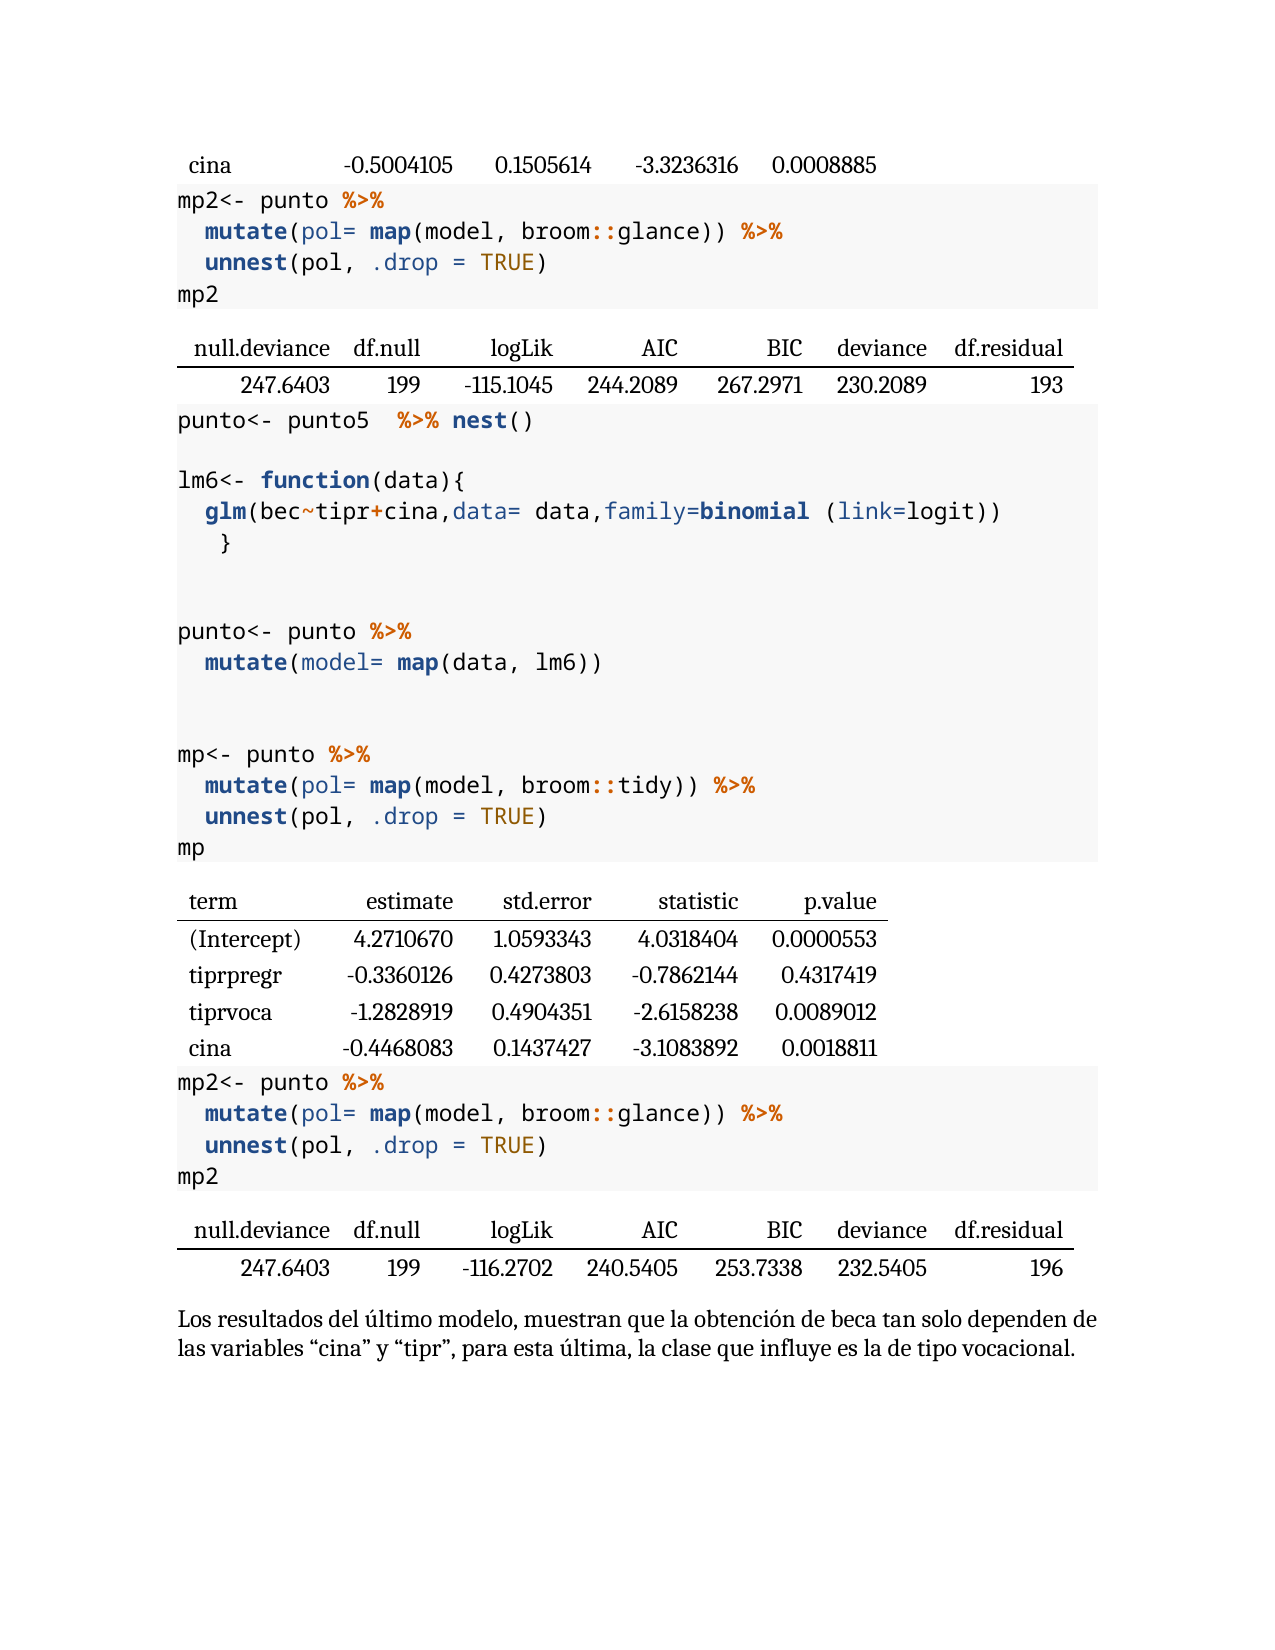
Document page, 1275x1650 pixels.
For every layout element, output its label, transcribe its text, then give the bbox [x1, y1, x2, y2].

table_cell tiprvoca [177, 994, 317, 1030]
table_cell 0.4273803 [464, 958, 603, 994]
table_cell 196 [938, 1250, 1074, 1286]
table_cell 232.5405 [814, 1250, 938, 1286]
text Los resultados del último modelo, muestran que la obtención de beca tan solo dependen de las variables “cina” y “tipr”, para esta última, la clase que influye es la de tipo vocacional. [177, 1305, 1098, 1362]
table_header df.null [341, 1212, 432, 1248]
table_cell 199 [341, 1250, 432, 1286]
table_header df.null [341, 330, 432, 366]
table_cell 240.5405 [564, 1250, 689, 1286]
table_cell 0.0018811 [750, 1030, 888, 1066]
table_cell -0.3360126 [318, 958, 464, 994]
table_cell -116.2702 [432, 1250, 564, 1286]
table_cell 247.6403 [177, 368, 341, 404]
table_cell 0.1505614 [464, 148, 603, 184]
table_header logLik [432, 330, 564, 366]
table_cell 267.2971 [689, 368, 814, 404]
text mp2<- punto %>% mutate(pol= map(model, broom::glance)) %>% unnest(pol, .drop = TRUE) mp2 [218, 184, 1098, 309]
table_cell cina [177, 148, 317, 184]
table_cell 244.2089 [564, 368, 689, 404]
table_cell tiprpregr [177, 958, 317, 994]
table_header std.error [464, 883, 603, 919]
table_cell 0.1437427 [464, 1030, 603, 1066]
table_cell -0.4468083 [318, 1030, 464, 1066]
table_cell (Intercept) [177, 921, 317, 957]
text punto<- punto5 %>% nest() lm6<- function(data){ glm(bec~tipr+cina,data= data,family=binomial (link=logit)) } punto<- punto %>% mutate(model= map(data, lm6)) mp<- punto %>% mutate(pol= map(model, broom::tidy)) %>% unnest(pol, .drop = TRUE) mp [177, 404, 1098, 862]
table_header logLik [432, 1212, 564, 1248]
table_header deviance [814, 330, 938, 366]
table_cell cina [177, 1030, 317, 1066]
table_header null.deviance [177, 330, 341, 366]
table_cell 247.6403 [177, 1250, 341, 1286]
table_cell 0.4317419 [750, 958, 888, 994]
table_cell -0.7862144 [603, 958, 749, 994]
table_cell 199 [341, 368, 432, 404]
table_cell -1.2828919 [318, 994, 464, 1030]
table_header estimate [318, 883, 464, 919]
table_header statistic [603, 883, 749, 919]
table_cell -2.6158238 [603, 994, 749, 1030]
table_cell -115.1045 [432, 368, 564, 404]
table_cell 0.0008885 [750, 148, 888, 184]
table_cell 230.2089 [814, 368, 938, 404]
table_cell -0.5004105 [318, 148, 464, 184]
table_cell 0.0000553 [750, 921, 888, 957]
table_cell 193 [938, 368, 1074, 404]
table_header BIC [689, 1212, 814, 1248]
table_header BIC [689, 330, 814, 366]
table_header df.residual [938, 330, 1074, 366]
table_cell 0.4904351 [464, 994, 603, 1030]
table_cell 0.0089012 [750, 994, 888, 1030]
table_header null.deviance [177, 1212, 341, 1248]
table_cell 253.7338 [689, 1250, 814, 1286]
text mp2<- punto %>% mutate(pol= map(model, broom::glance)) %>% unnest(pol, .drop = TRUE) mp2 [177, 1066, 1098, 1191]
table_cell -3.3236316 [603, 148, 749, 184]
table_cell -3.1083892 [603, 1030, 749, 1066]
table_cell 4.2710670 [318, 921, 464, 957]
table_header AIC [564, 1212, 689, 1248]
table_header deviance [814, 1212, 938, 1248]
table_header term [177, 883, 317, 919]
table_header df.residual [938, 1212, 1074, 1248]
table_header AIC [564, 330, 689, 366]
table_header p.value [750, 883, 888, 919]
table_cell 1.0593343 [464, 921, 603, 957]
table_cell 4.0318404 [603, 921, 749, 957]
